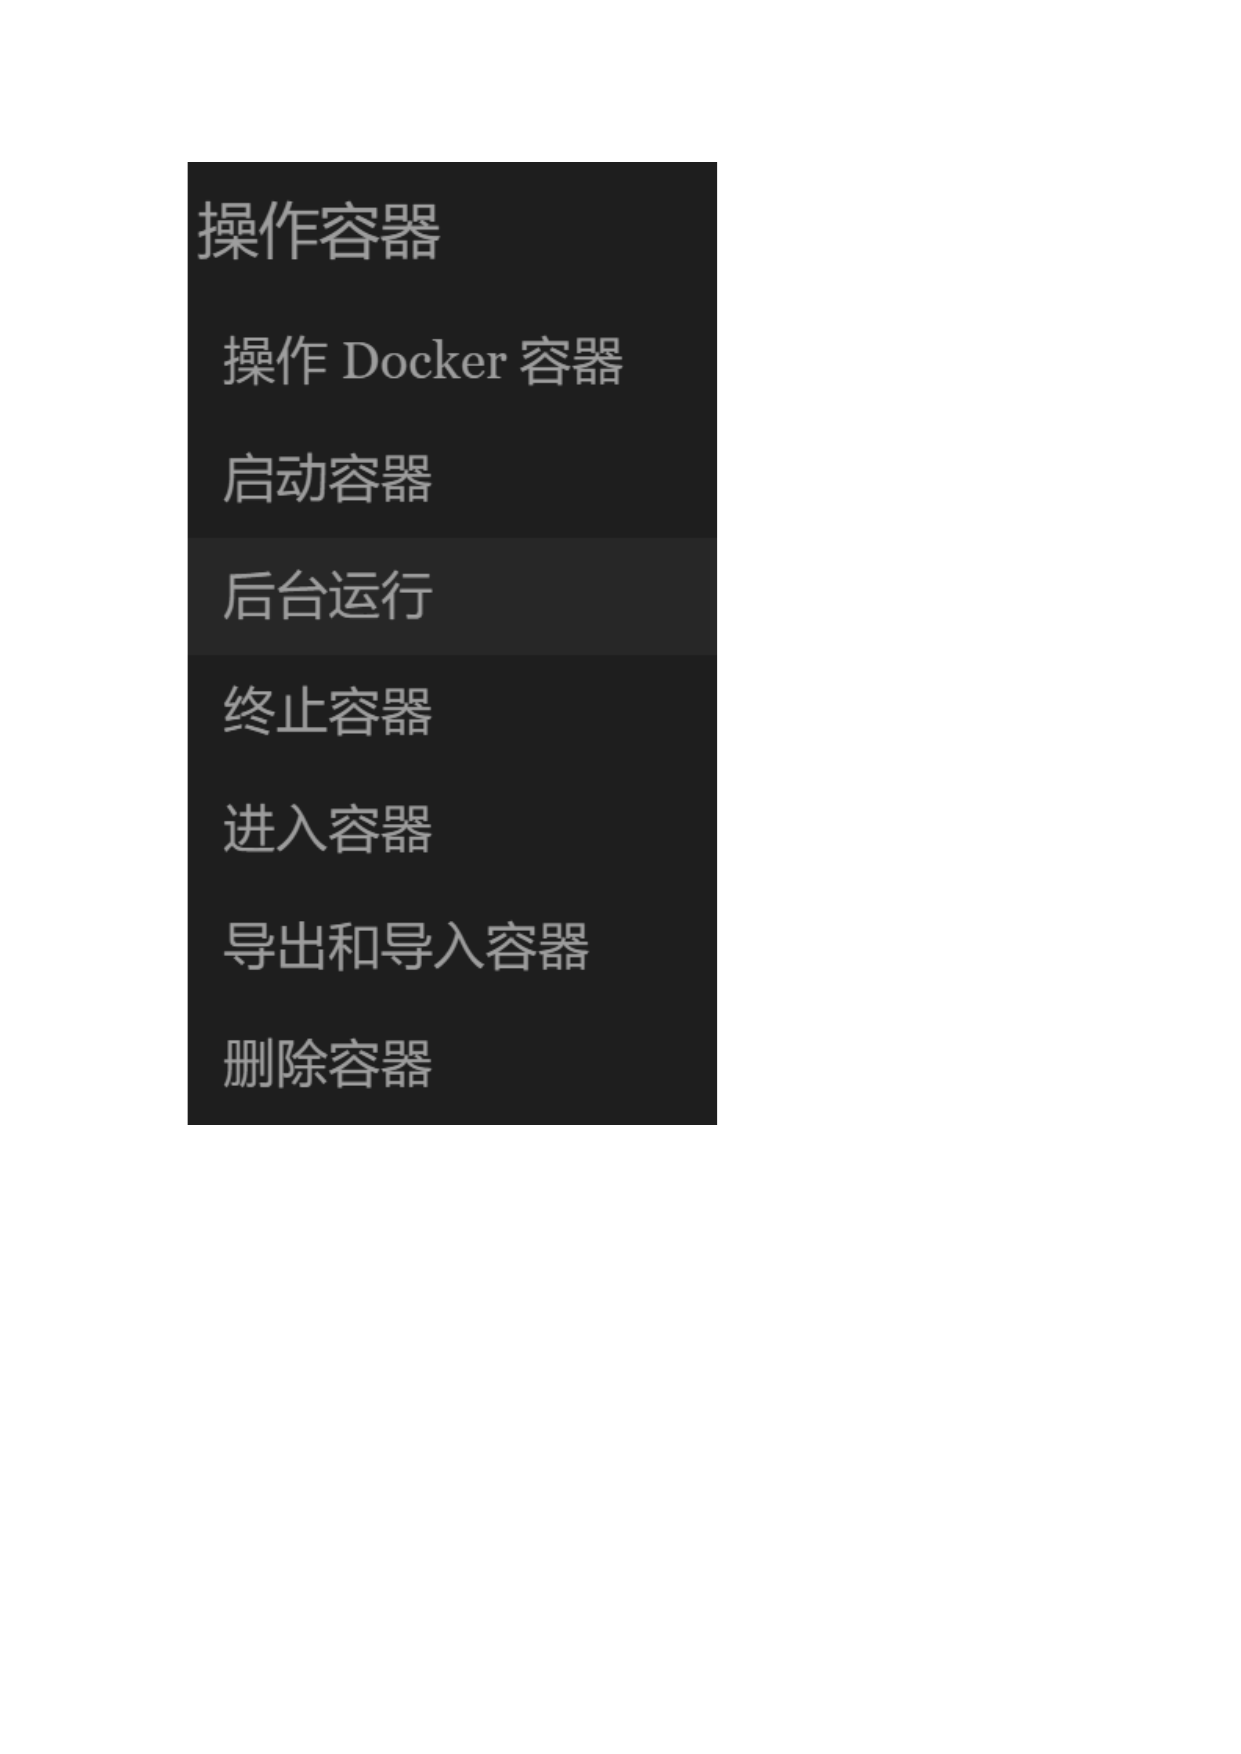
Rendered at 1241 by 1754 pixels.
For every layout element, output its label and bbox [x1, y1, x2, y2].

picture [187, 162, 718, 1125]
